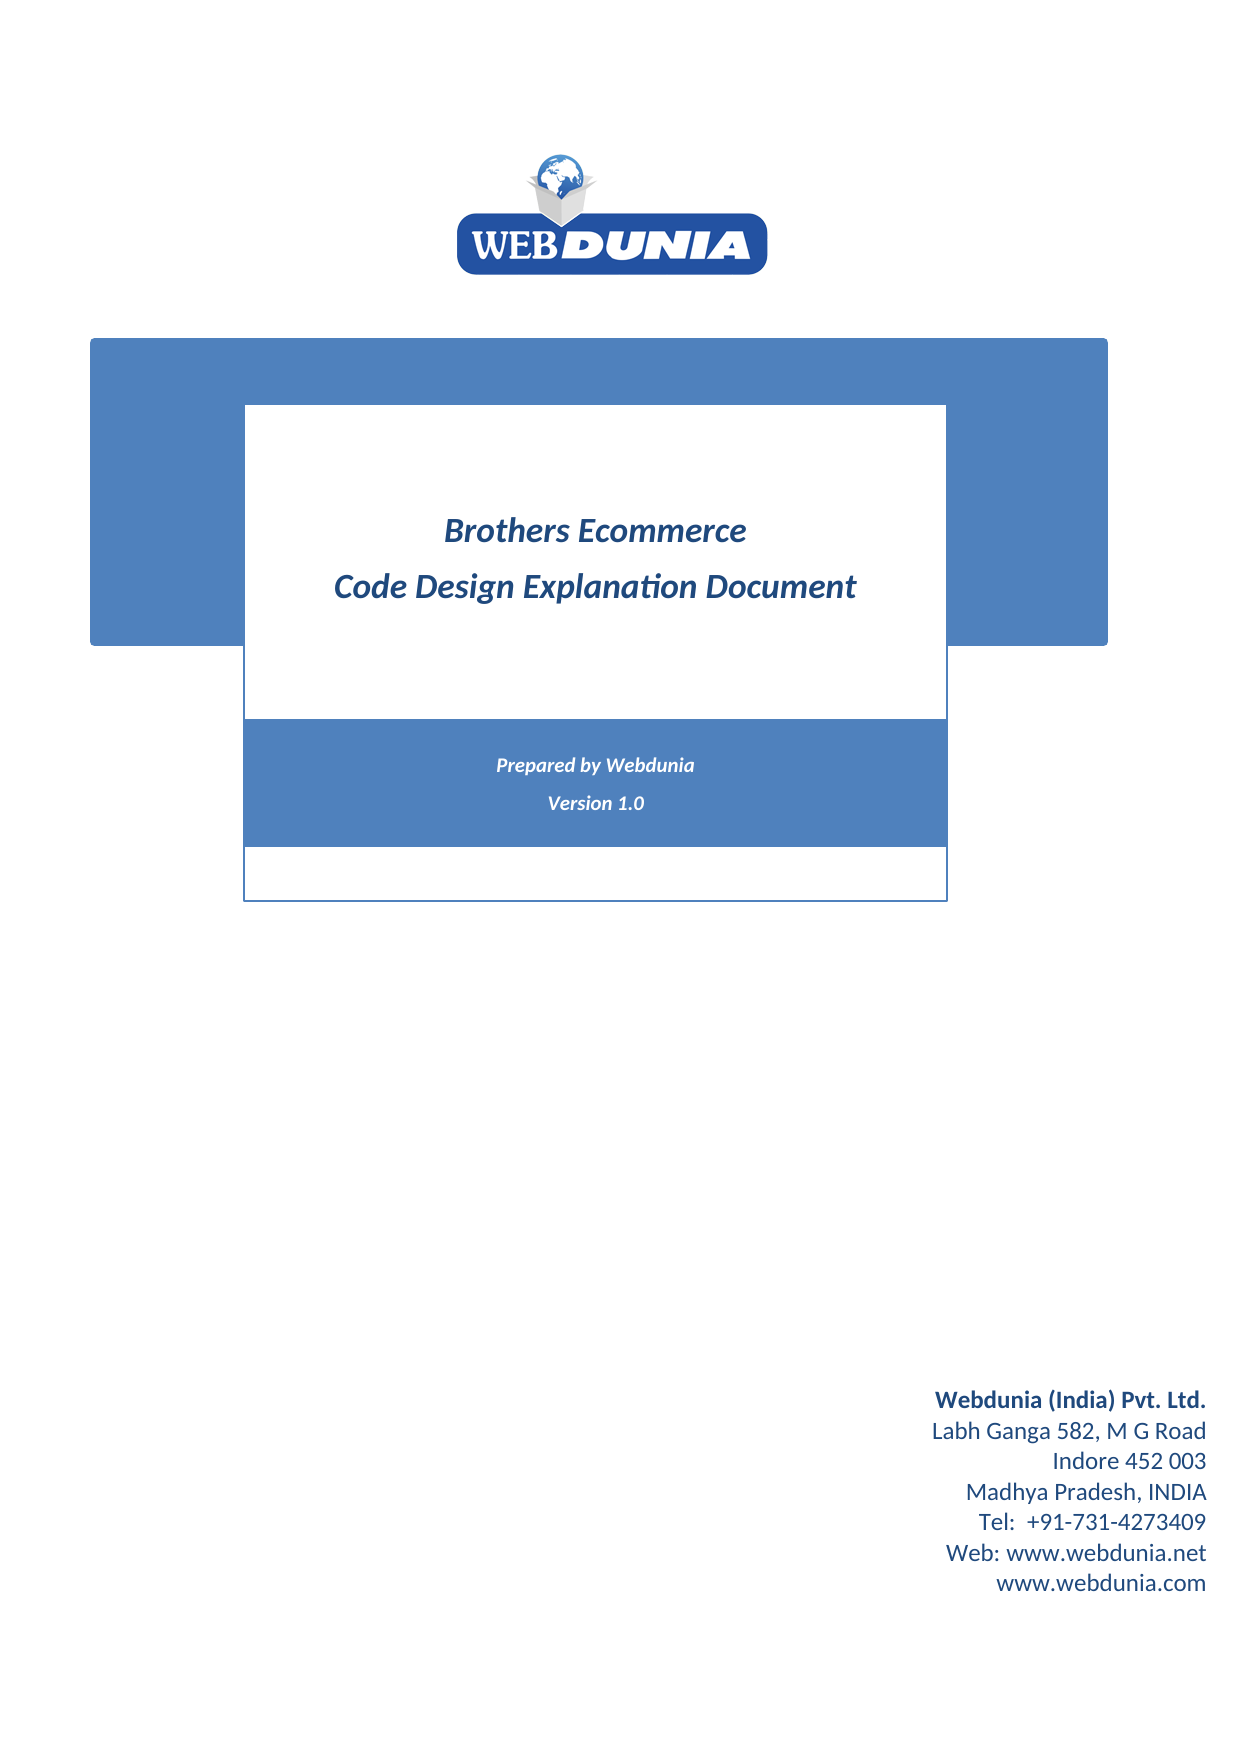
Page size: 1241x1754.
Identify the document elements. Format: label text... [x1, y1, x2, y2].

picture [453, 150, 771, 281]
